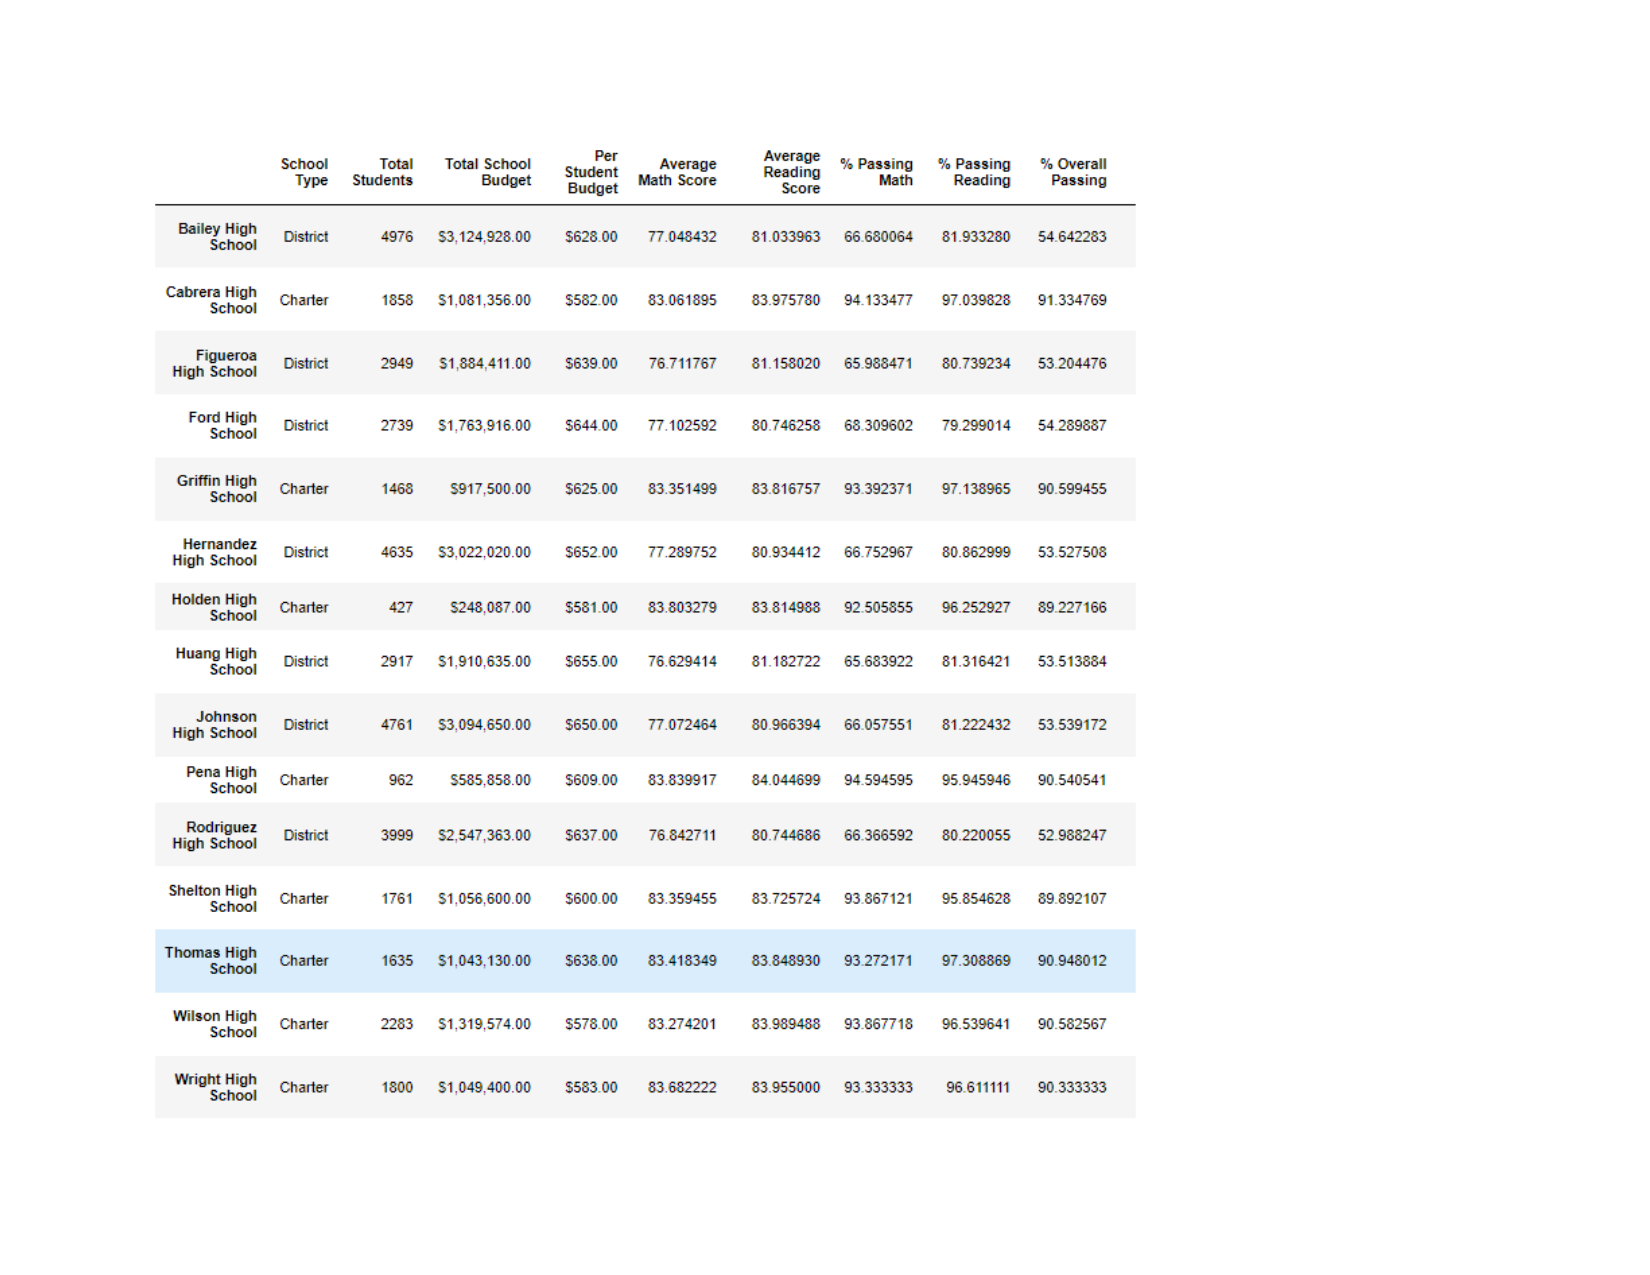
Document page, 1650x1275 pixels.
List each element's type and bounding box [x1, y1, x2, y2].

picture [150, 150, 1136, 1125]
